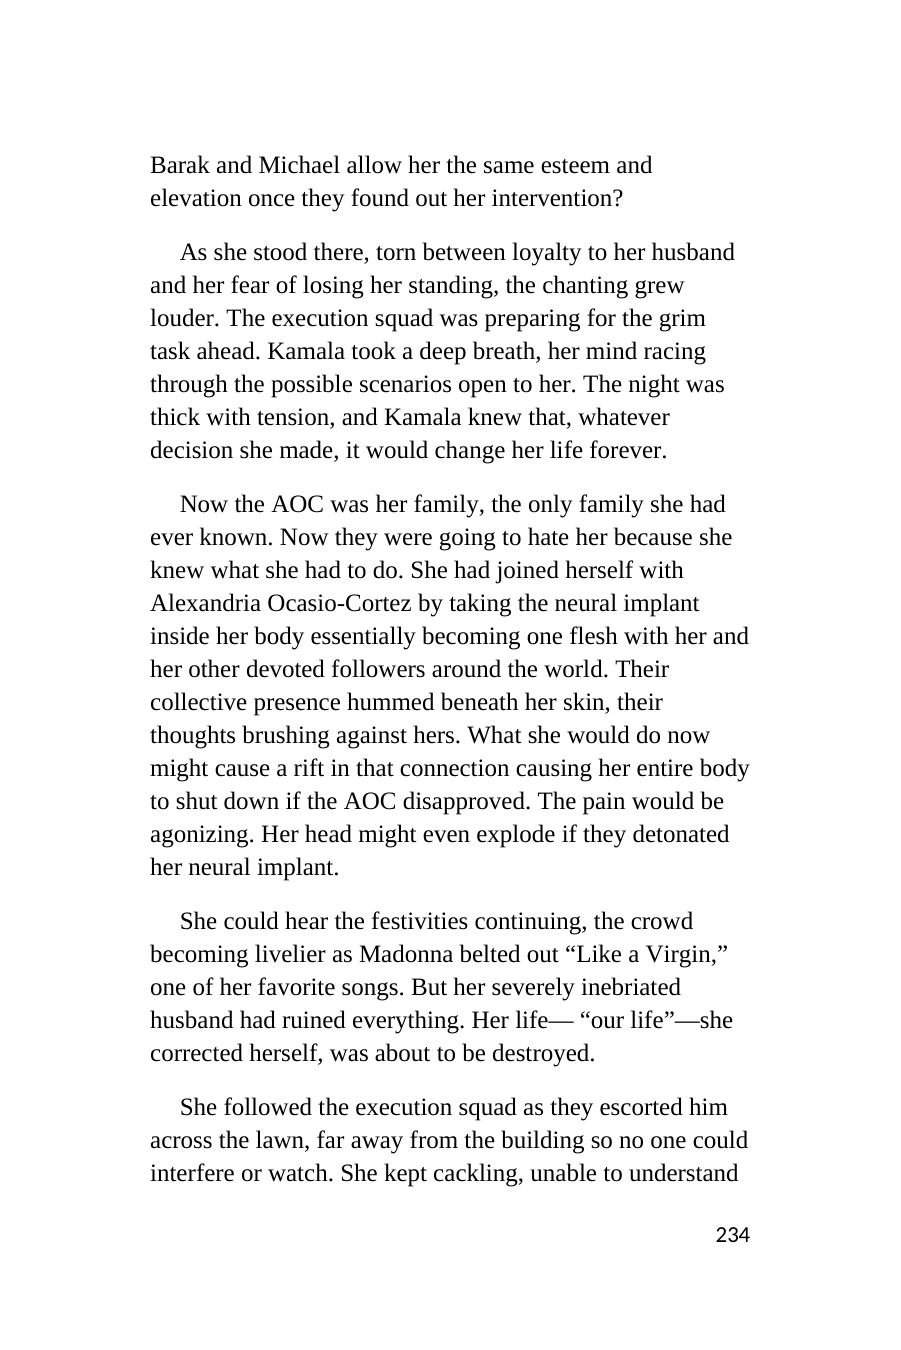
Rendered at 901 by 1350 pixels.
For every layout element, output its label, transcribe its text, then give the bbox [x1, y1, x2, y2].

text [150, 150, 750, 212]
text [150, 1092, 750, 1187]
text Now the AOC was her family, the only family she had ever known. Now they were going to hate her because she knew what she had to do. She had joined herself with Alexandria Ocasio-Cortez by taking the neural implant inside her body essentially becoming one flesh with her and her other devoted followers around the world. Their collective presence hummed beneath her skin, their thoughts brushing against hers. What she would do now might cause a rift in that connection causing her entire body to shut down if the AOC disapproved. The pain would be agonizing. Her head might even explode if they detonated her neural implant. [150, 489, 750, 881]
text She could hear the festivities continuing, the crowd becoming livelier as Madonna belted out “Like a Virgin,” one of her favorite songs. But her severely inebriated husband had ruined everything. Her life— “our life”—she corrected herself, was about to be destroyed. [150, 906, 750, 1067]
text As she stood there, torn between loyalty to her husband and her fear of losing her standing, the chanting grew louder. The execution squad was preparing for the grim task ahead. Kamala took a deep breath, her mind racing through the possible scenarios open to her. The night was thick with tension, and Kamala knew that, whatever decision she made, it would change her life forever. [150, 237, 750, 464]
